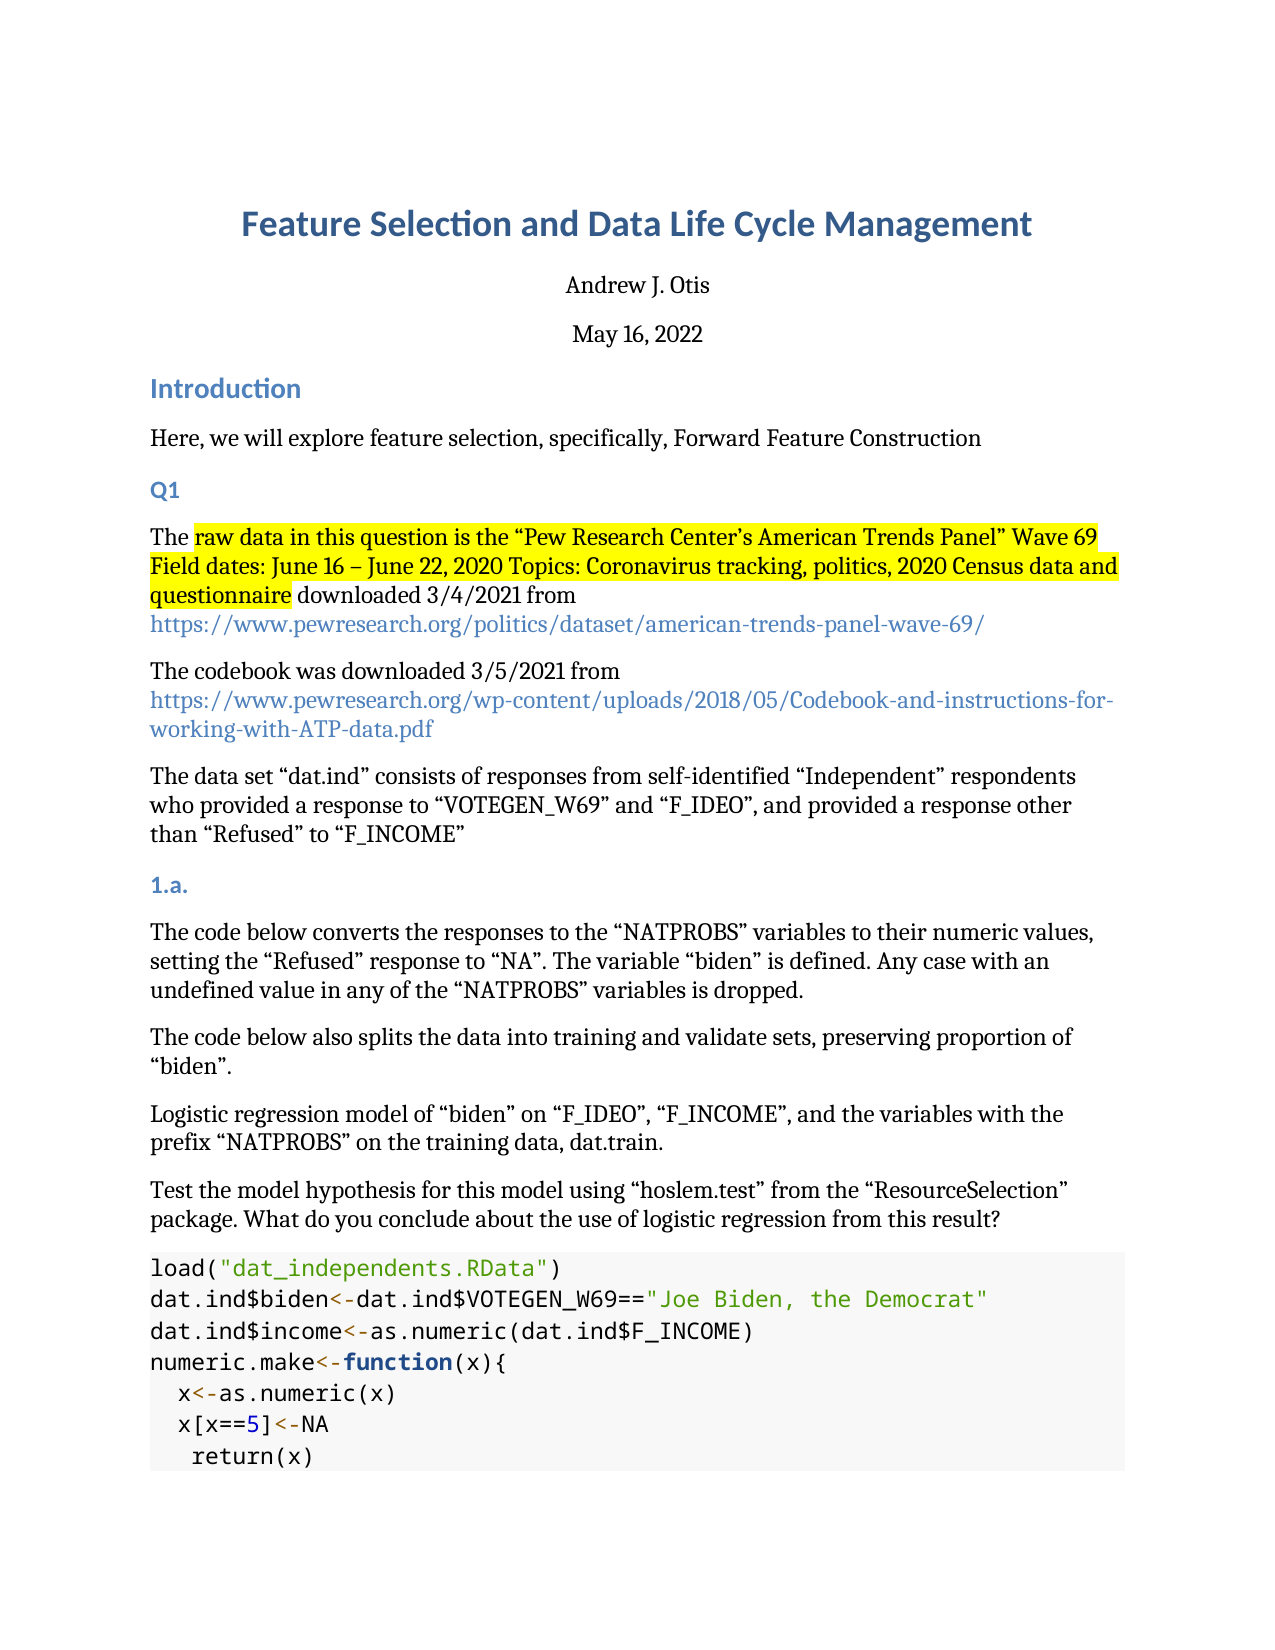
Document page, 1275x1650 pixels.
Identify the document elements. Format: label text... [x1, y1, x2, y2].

text The raw data in this question is the “Pew Research Center’s American Trends Panel” Wave 69 Field dates: June 16 – June 22, 2020 Topics: Coronavirus tracking, politics, 2020 Census data and questionnaire downloaded 3/4/2021 from https://www.pewresearch.org/politics/dataset/american-trends-panel-wave-69/ [150, 523, 1125, 638]
text Logistic regression model of “biden” on “F_IDEO”, “F_INCOME”, and the variables with the prefix “NATPROBS” on the training data, dat.train. [150, 1099, 1125, 1157]
subtitle Introduction [150, 370, 1125, 406]
title Feature Selection and Data Life Cycle Management [150, 200, 1125, 246]
text The code below converts the responses to the “NATPROBS” variables to their numeric values, setting the “Refused” response to “NA”. The variable “biden” is defined. Any case with an undefined value in any of the “NATPROBS” variables is dropped. [150, 918, 1125, 1004]
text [150, 1252, 1125, 1471]
subtitle 1.a. [150, 869, 1125, 899]
text The data set “dat.ind” consists of responses from self-identified “Independent” respondents who provided a response to “VOTEGEN_W69” and “F_IDEO”, and provided a response other than “Refused” to “F_INCOME” [150, 762, 1125, 848]
text Andrew J. Otis [150, 271, 1125, 299]
text The codebook was downloaded 3/5/2021 from https://www.pewresearch.org/wp-content/uploads/2018/05/Codebook-and-instructions-for-working-with-ATP-data.pdf [150, 657, 1125, 743]
text Here, we will explore feature selection, specifically, Forward Feature Construction [150, 424, 1125, 453]
subtitle Q1 [150, 474, 1125, 504]
text May 16, 2022 [150, 320, 1125, 349]
text Test the model hypothesis for this model using “hoslem.test” from the “ResourceSelection” package. What do you conclude about the use of logistic regression from this result? [150, 1176, 1125, 1233]
text The code below also splits the data into training and validate sets, preserving proportion of “biden”. [150, 1023, 1125, 1081]
